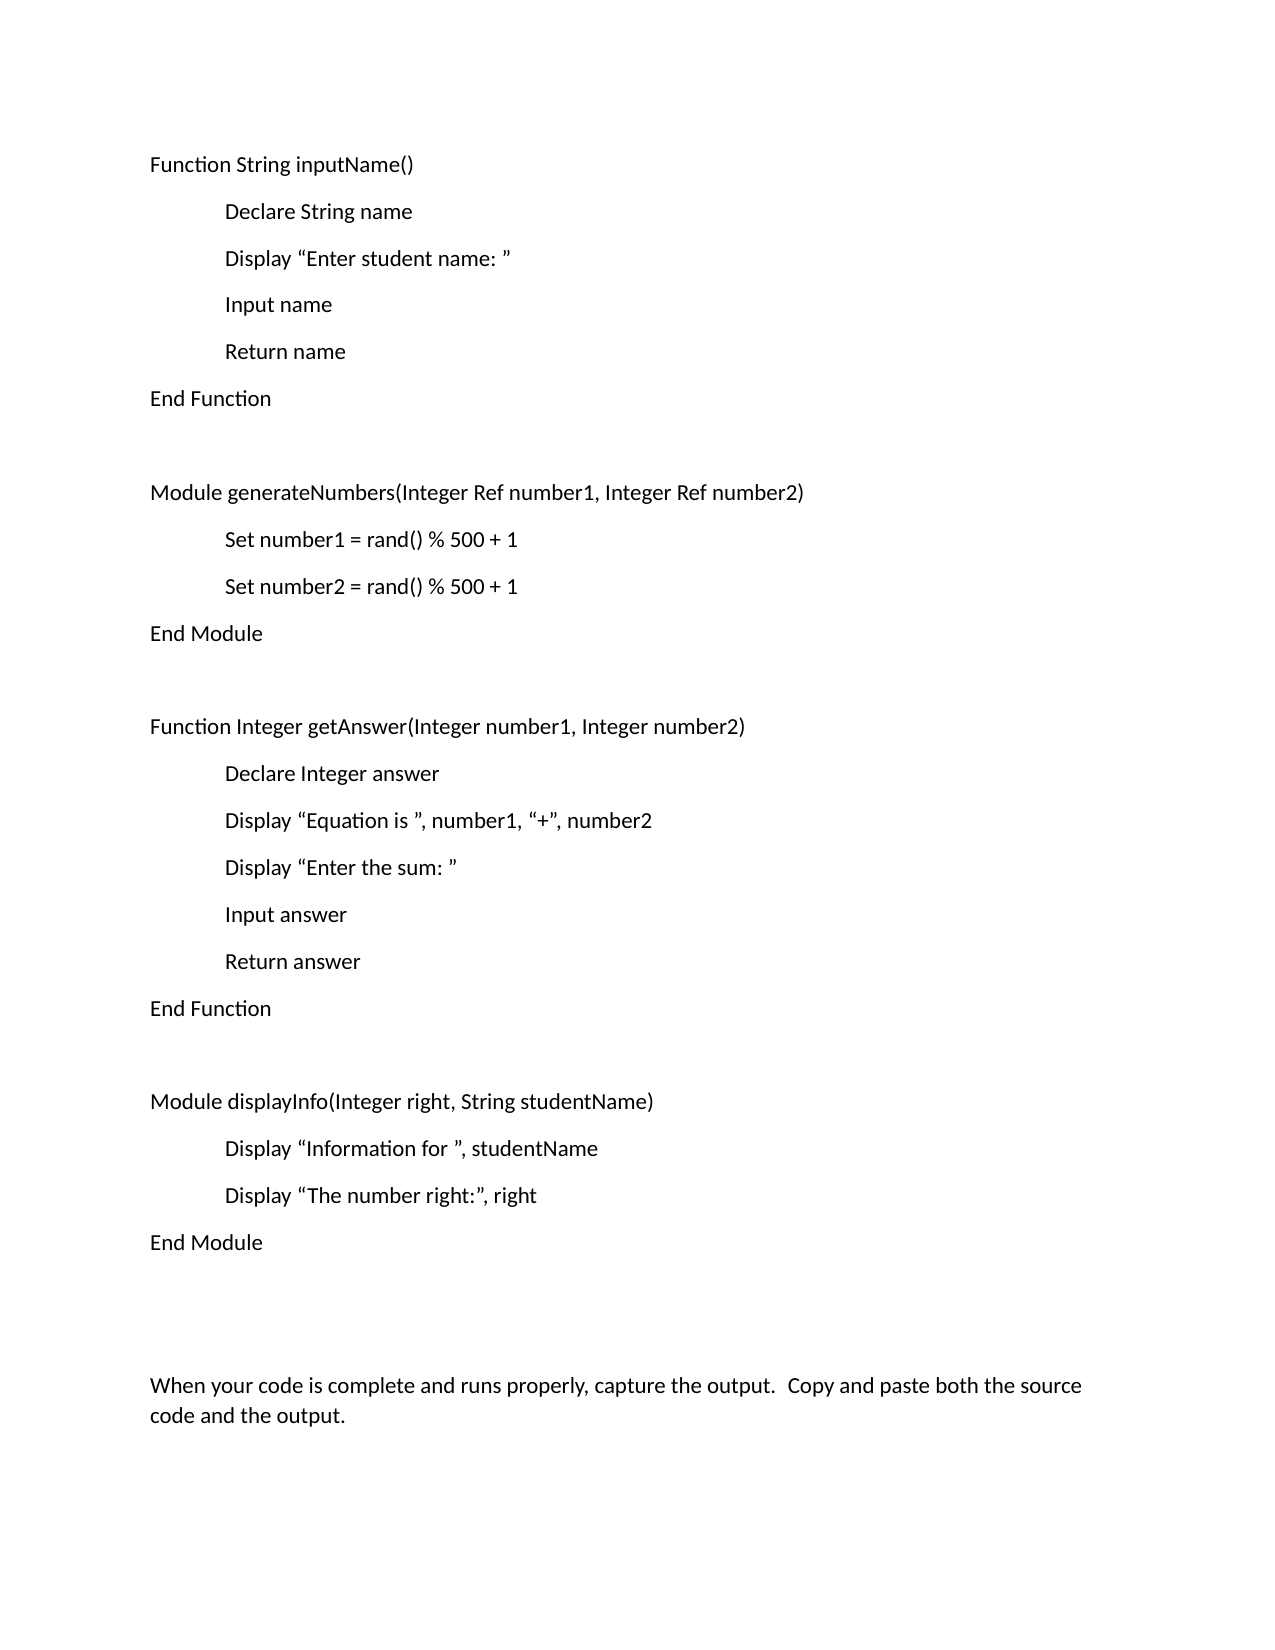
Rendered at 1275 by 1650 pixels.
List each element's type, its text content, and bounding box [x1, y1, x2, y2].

text When your code is complete and runs properly, capture the output. Copy and paste both the source code and the output. [150, 1371, 1125, 1430]
text Return answer [150, 947, 1125, 975]
text Return name [150, 337, 1125, 366]
text Declare String name [150, 197, 1125, 225]
text Input name [150, 291, 1125, 319]
text Function Integer getAnswer(Integer number1, Integer number2) [150, 712, 1125, 741]
text Declare Integer answer [150, 759, 1125, 787]
text Set number2 = rand() % 500 + 1 [150, 572, 1125, 600]
text Display “Information for ”, studentName [150, 1134, 1125, 1162]
text End Module [150, 619, 1125, 647]
text Module displayInfo(Integer right, String studentName) [150, 1087, 1125, 1116]
text Display “The number right:”, right [150, 1181, 1125, 1209]
text End Module [150, 1228, 1125, 1256]
text Input answer [150, 900, 1125, 928]
text Display “Enter the sum: ” [150, 853, 1125, 881]
text Module generateNumbers(Integer Ref number1, Integer Ref number2) [150, 478, 1125, 506]
text Set number1 = rand() % 500 + 1 [150, 525, 1125, 553]
text Function String inputName() [150, 150, 1125, 178]
text End Function [150, 994, 1125, 1022]
text End Function [150, 384, 1125, 412]
text Display “Enter student name: ” [150, 244, 1125, 272]
text Display “Equation is ”, number1, “+”, number2 [150, 806, 1125, 834]
